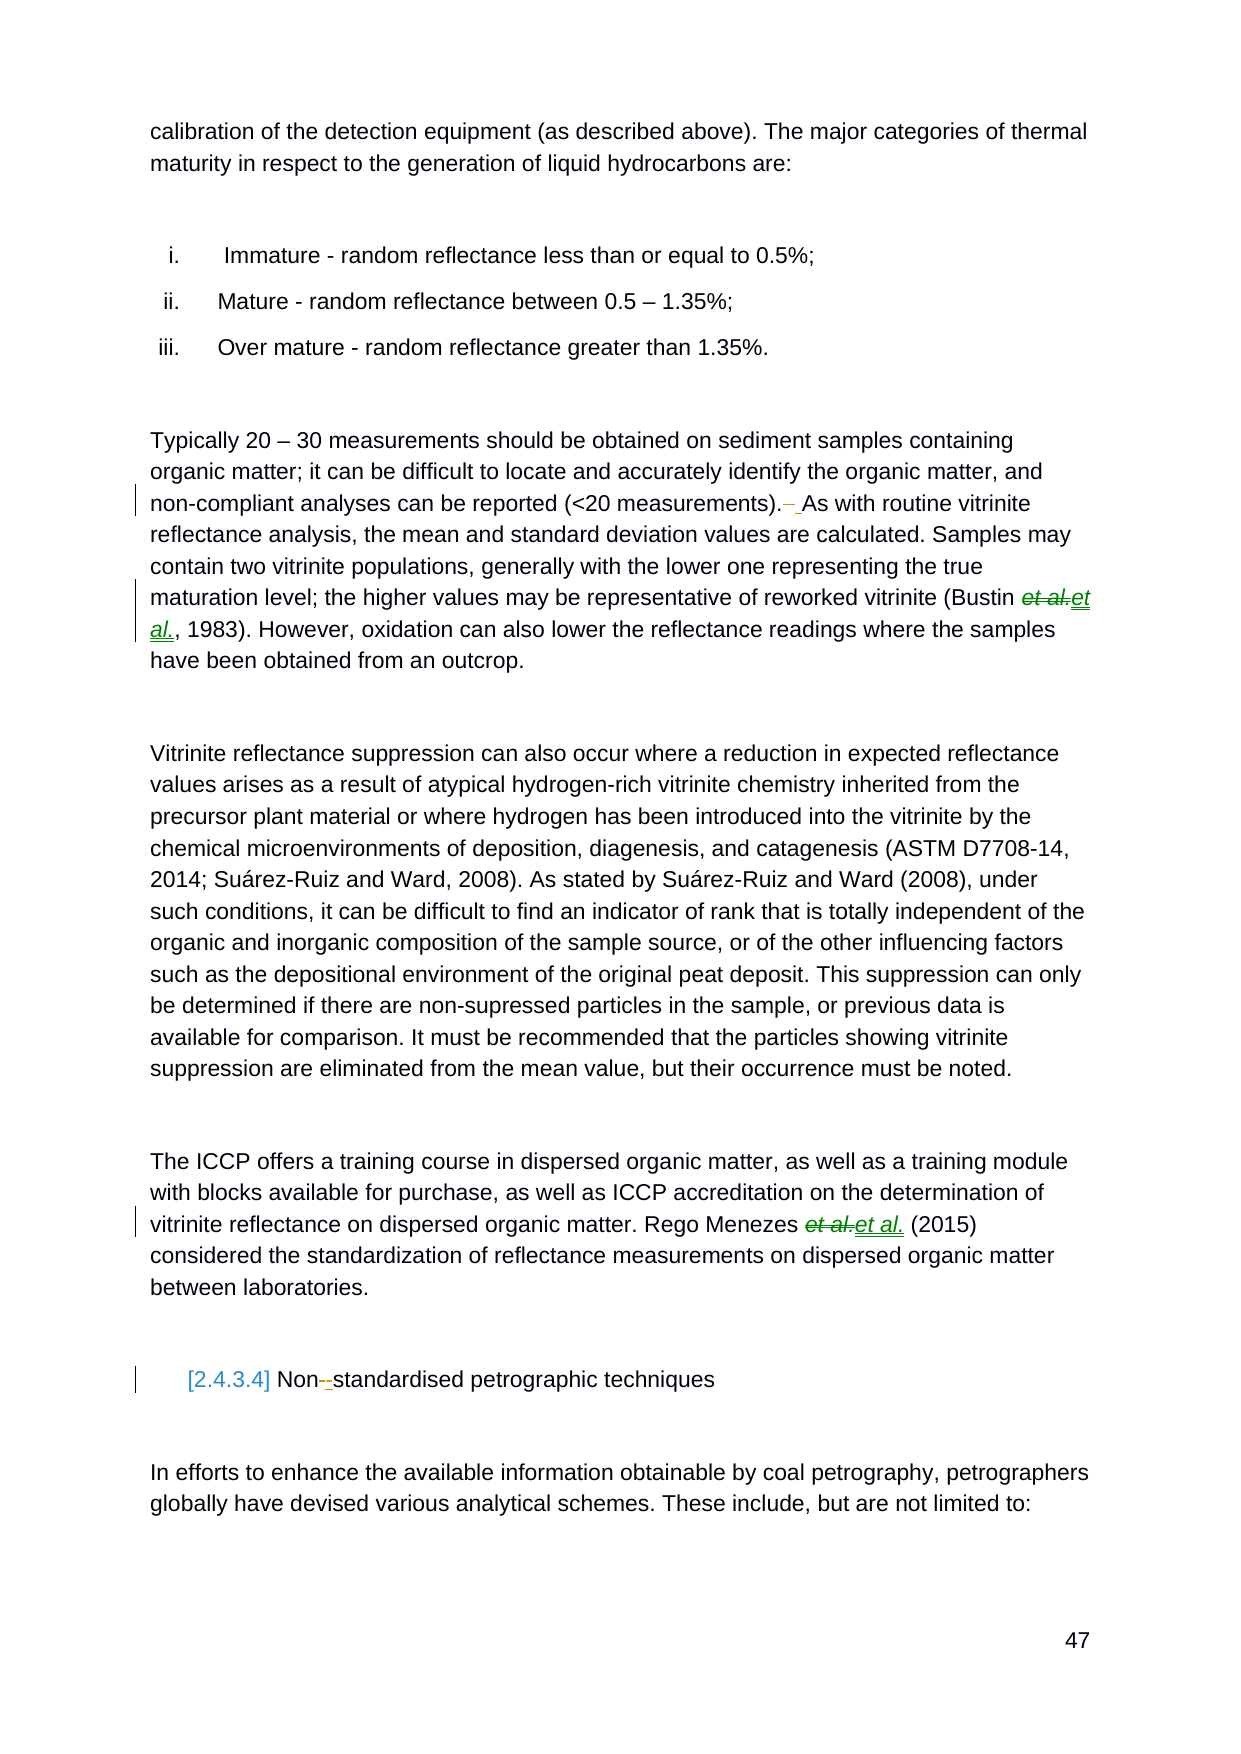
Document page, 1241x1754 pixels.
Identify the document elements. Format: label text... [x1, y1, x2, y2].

text In efforts to enhance the available information obtainable by coal petrography, petrographers globally have devised various analytical schemes. These include, but are not limited to: [150, 1458, 1090, 1516]
list Mature - random reflectance between 0.5 – 1.35%; [180, 288, 1090, 314]
list Nonstandardised petrographic techniques [187, 1366, 1090, 1393]
text Vitrinite reflectance suppression can also occur where a reduction in expected reflectance values arises as a result of atypical hydrogen-rich vitrinite chemistry inherited from the precursor plant material or where hydrogen has been introduced into the vitrinite by the chemical microenvironments of deposition, diagenesis, and catagenesis (ASTM D7708-14, 2014; Suárez-Ruiz and Ward, 2008). As stated by Suárez-Ruiz and Ward (2008), under such conditions, it can be difficult to find an indicator of rank that is totally independent of the organic and inorganic composition of the sample source, or of the other influencing factors such as the depositional environment of the original peat deposit. This suppression can only be determined if there are non-supressed particles in the sample, or previous data is available for comparison. It must be recommended that the particles showing vitrinite suppression are eliminated from the mean value, but their occurrence must be noted. [150, 740, 1090, 1082]
list Over mature - random reflectance greater than 1.35%. [180, 334, 1090, 361]
list Immature - random reflectance less than or equal to 0.5%; [180, 242, 1090, 268]
text The ICCP offers a training course in dispersed organic matter, as well as a training module with blocks available for purchase, as well as ICCP accreditation on the determination of vitrinite reflectance on dispersed organic matter. Rego Menezes (2015) considered the standardization of reflectance measurements on dispersed organic matter between laboratories. [150, 1148, 1090, 1300]
text Typically 20 – 30 measurements should be obtained on sediment samples containing organic matter; it can be difficult to locate and accurately identify the organic matter, and non-compliant analyses can be reported (<20 measurements).As with routine vitrinite reflectance analysis, the mean and standard deviation values are calculated. Samples may contain two vitrinite populations, generally with the lower one representing the true maturation level; the higher values may be representative of reworked vitrinite (Bustin , 1983). However, oxidation can also lower the reflectance readings where the samples have been obtained from an outcrop. [150, 427, 1090, 674]
